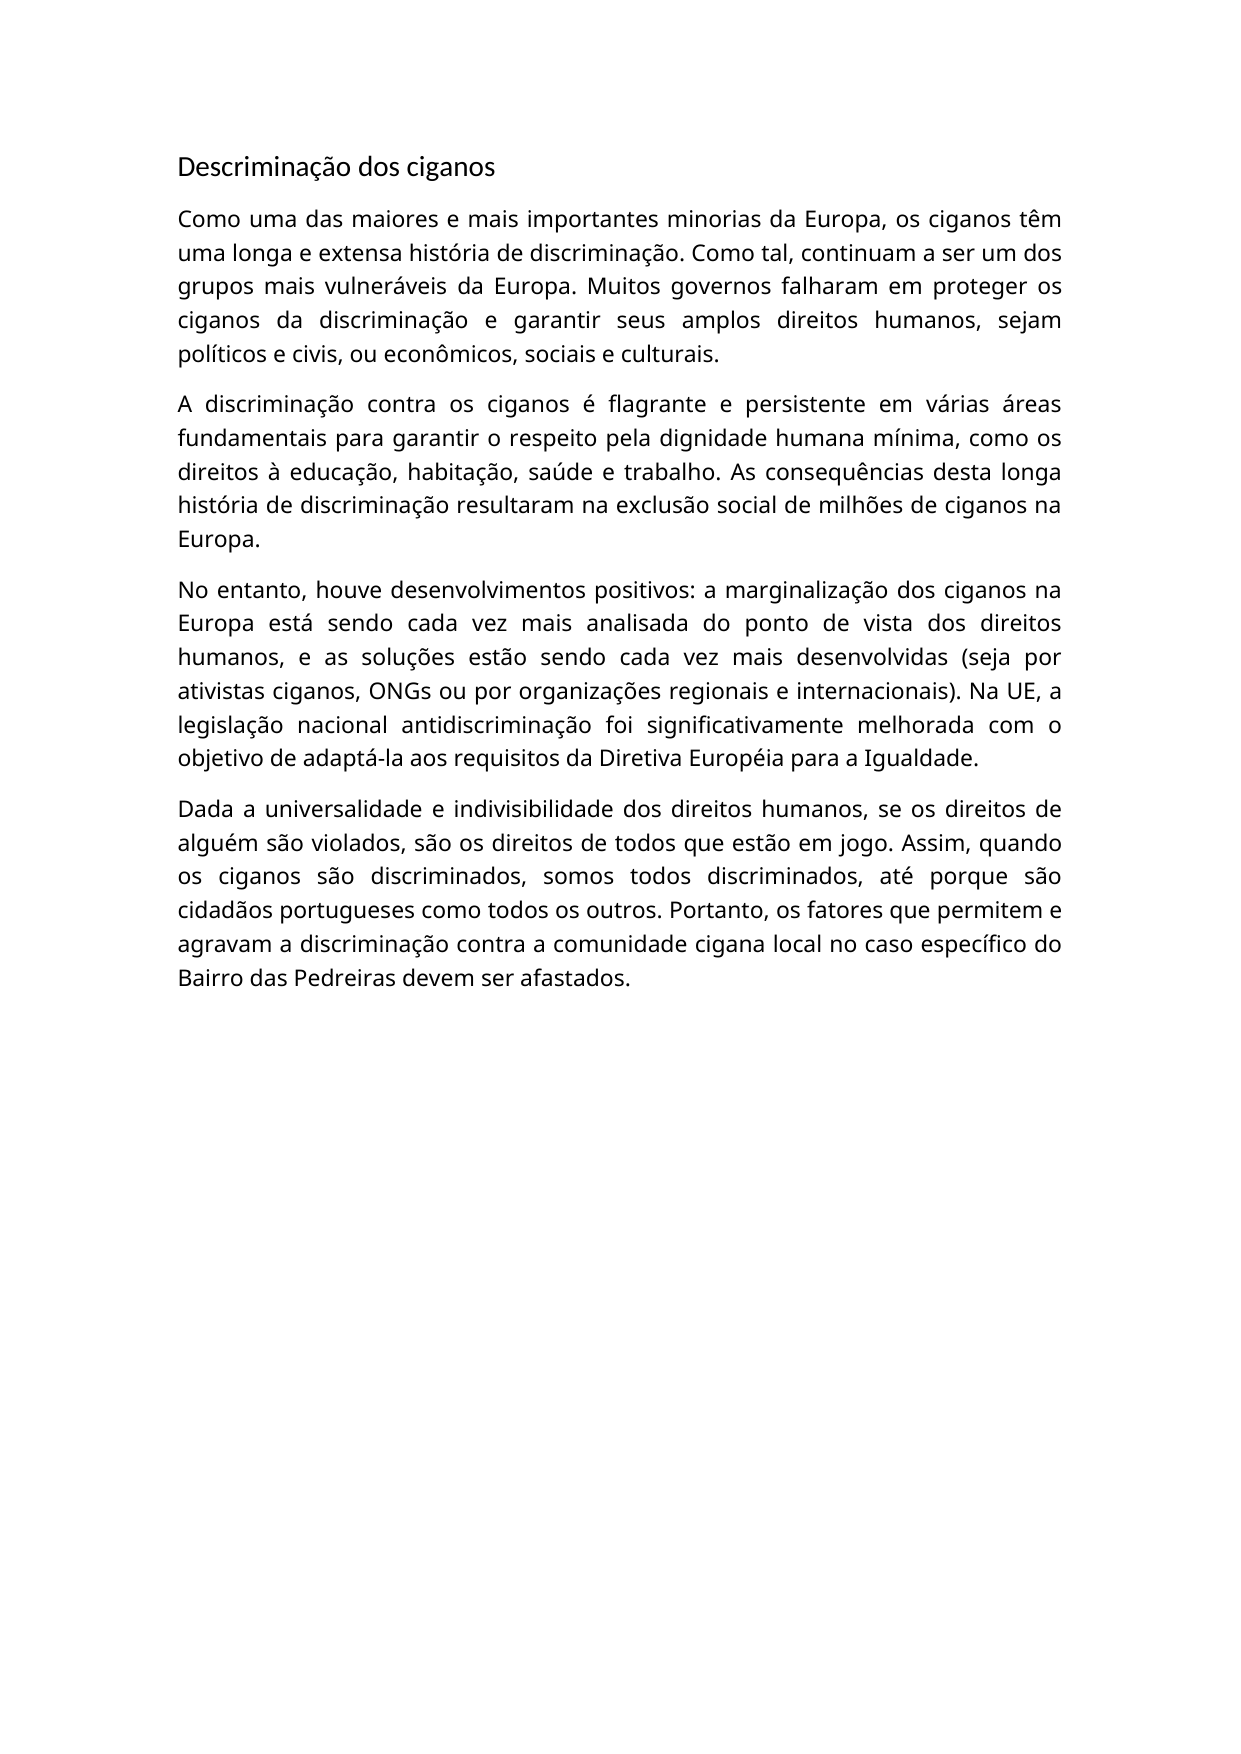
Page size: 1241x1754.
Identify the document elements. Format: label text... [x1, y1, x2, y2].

text Dada a universalidade e indivisibilidade dos direitos humanos, se os direitos de alguém são violados, são os direitos de todos que estão em jogo. Assim, quando os ciganos são discriminados, somos todos discriminados, até porque são cidadãos portugueses como todos os outros. Portanto, os fatores que permitem e agravam a discriminação contra a comunidade cigana local no caso específico do Bairro das Pedreiras devem ser afastados. [177, 793, 1063, 993]
text No entanto, houve desenvolvimentos positivos: a marginalização dos ciganos na Europa está sendo cada vez mais analisada do ponto de vista dos direitos humanos, e as soluções estão sendo cada vez mais desenvolvidas (seja por ativistas ciganos, ONGs ou por organizações regionais e internacionais). Na UE, a legislação nacional antidiscriminação foi significativamente melhorada com o objetivo de adaptá-la aos requisitos da Diretiva Européia para a Igualdade. [177, 573, 1063, 773]
text Descriminação dos ciganos [177, 148, 1063, 183]
text Como uma das maiores e mais importantes minorias da Europa, os ciganos têm uma longa e extensa história de discriminação. Como tal, continuam a ser um dos grupos mais vulneráveis ​​da Europa. Muitos governos falharam em proteger os ciganos da discriminação e garantir seus amplos direitos humanos, sejam políticos e civis, ou econômicos, sociais e culturais. [177, 203, 1063, 369]
text A discriminação contra os ciganos é flagrante e persistente em várias áreas fundamentais para garantir o respeito pela dignidade humana mínima, como os direitos à educação, habitação, saúde e trabalho. As consequências desta longa história de discriminação resultaram na exclusão social de milhões de ciganos na Europa. [177, 388, 1063, 554]
